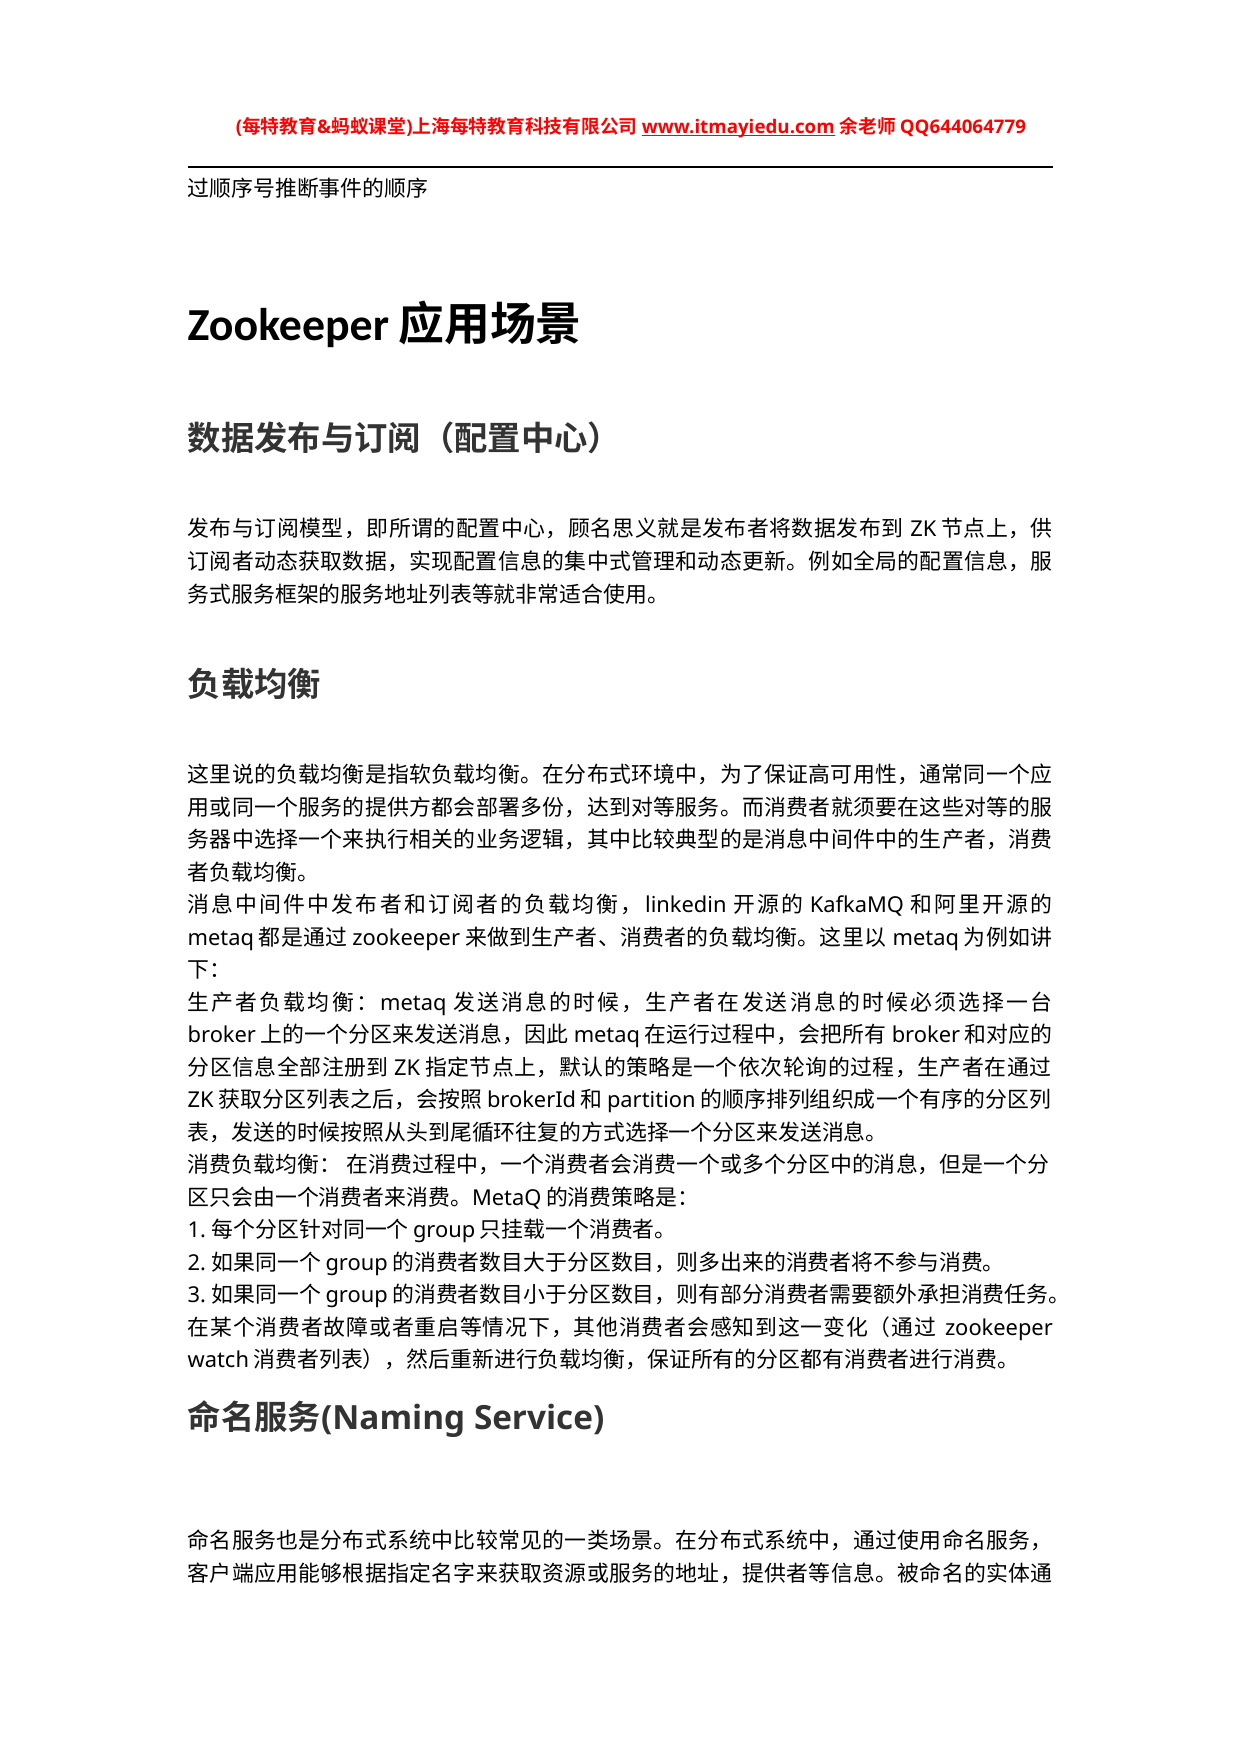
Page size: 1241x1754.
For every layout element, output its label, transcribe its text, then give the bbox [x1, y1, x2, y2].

subtitle 负载均衡 [187, 649, 1053, 714]
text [187, 1523, 1053, 1588]
subtitle 命名服务(Naming Service) [187, 1382, 1053, 1447]
subtitle Zookeeper应用场景 [187, 271, 1053, 369]
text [187, 171, 1053, 203]
text 3. 如果同一个group的消费者数目小于分区数目，则有部分消费者需要额外承担消费任务。 [187, 1277, 1053, 1309]
text 生产者负载均衡：metaq发送消息的时候，生产者在发送消息的时候必须选择一台broker上的一个分区来发送消息，因此metaq在运行过程中，会把所有broker和对应的分区信息全部注册到ZK指定节点上，默认的策略是一个依次轮询的过程，生产者在通过ZK获取分区列表之后，会按照brokerId和partition的顺序排列组织成一个有序的分区列表，发送的时候按照从头到尾循环往复的方式选择一个分区来发送消息。 [187, 984, 1053, 1147]
text 2. 如果同一个group的消费者数目大于分区数目，则多出来的消费者将不参与消费。 [187, 1244, 1053, 1277]
text 消息中间件中发布者和订阅者的负载均衡，linkedin开源的KafkaMQ和阿里开源的 metaq都是通过zookeeper来做到生产者、消费者的负载均衡。这里以metaq为例如讲下： [187, 887, 1053, 984]
text 发布与订阅模型，即所谓的配置中心，顾名思义就是发布者将数据发布到ZK节点上，供订阅者动态获取数据，实现配置信息的集中式管理和动态更新。例如全局的配置信息，服务式服务框架的服务地址列表等就非常适合使用。 [187, 511, 1053, 641]
text 消费负载均衡： 在消费过程中，一个消费者会消费一个或多个分区中的消息，但是一个分区只会由一个消费者来消费。MetaQ的消费策略是： [187, 1147, 1053, 1212]
text 这里说的负载均衡是指软负载均衡。在分布式环境中，为了保证高可用性，通常同一个应用或同一个服务的提供方都会部署多份，达到对等服务。而消费者就须要在这些对等的服务器中选择一个来执行相关的业务逻辑，其中比较典型的是消息中间件中的生产者，消费者负载均衡。 [187, 757, 1053, 887]
subtitle 数据发布与订阅（配置中心） [187, 403, 1053, 468]
text 在某个消费者故障或者重启等情况下，其他消费者会感知到这一变化（通过 zookeeper watch消费者列表），然后重新进行负载均衡，保证所有的分区都有消费者进行消费。 [187, 1309, 1053, 1374]
text 1. 每个分区针对同一个group只挂载一个消费者。 [187, 1212, 1053, 1244]
